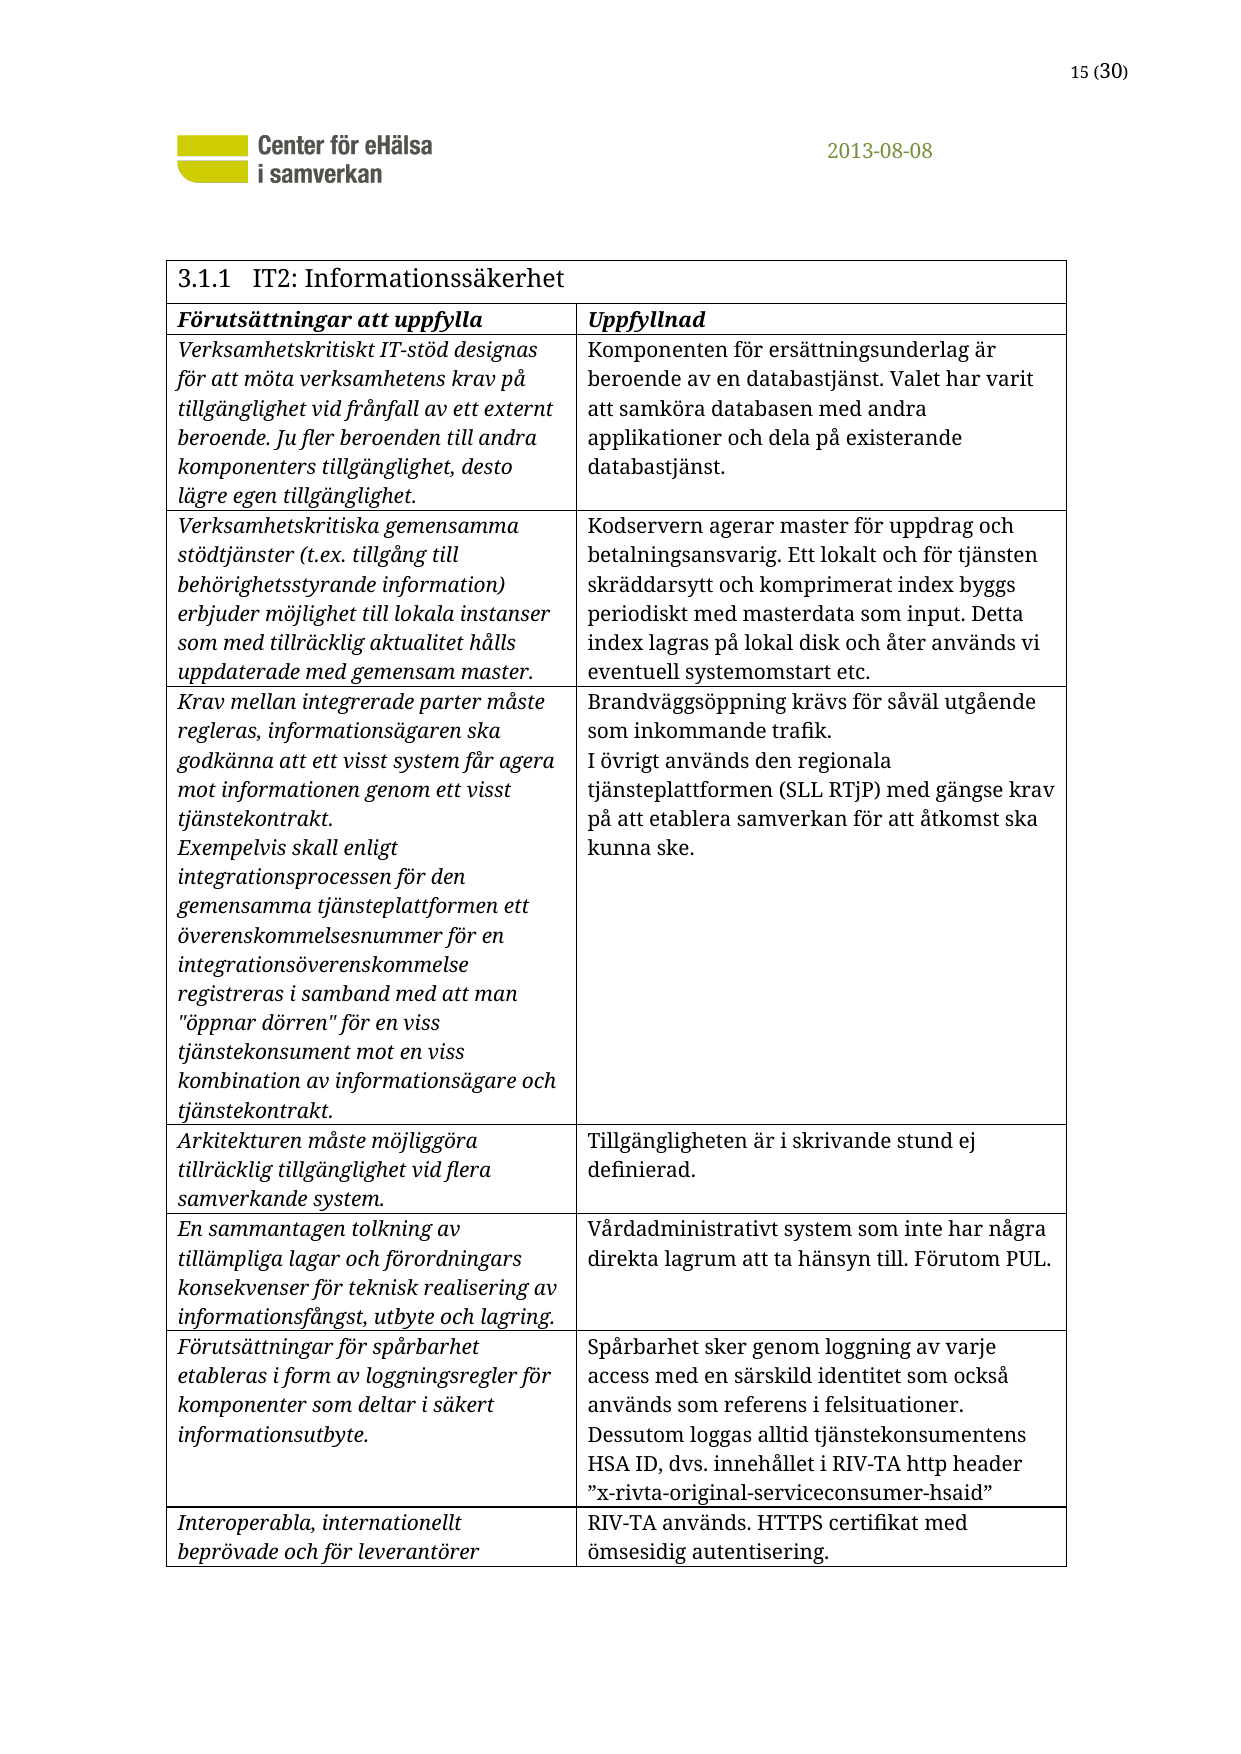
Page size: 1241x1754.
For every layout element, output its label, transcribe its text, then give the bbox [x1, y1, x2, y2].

table_cell Spårbarhet sker genom loggning av varje access med en särskild identitet som också används som referens i felsituationer. Dessutom loggas alltid tjänstekonsumentens HSA ID, dvs. innehållet i RIV-TA http header ”x-rivta-original-serviceconsumer-hsaid” [577, 1331, 1066, 1506]
table_cell Uppfyllnad [577, 304, 1066, 333]
table_cell Verksamhetskritiska gemensamma stödtjänster (t.ex. tillgång till behörighetsstyrande information) erbjuder möjlighet till lokala instanser som med tillräcklig aktualitet hålls uppdaterade med gemensam master. [167, 511, 576, 686]
table_cell Krav mellan integrerade parter måste regleras, informationsägaren ska godkänna att ett visst system får agera mot informationen genom ett visst tjänstekontrakt. Exempelvis skall enligt integrationsprocessen för den gemensamma tjänsteplattformen ett överenskommelsesnummer för en integrationsöverenskommelse registreras i samband med att man "öppnar dörren" för en viss tjänstekonsument mot en viss kombination av informationsägare och tjänstekontrakt. [167, 687, 576, 1124]
table_cell Förutsättningar för spårbarhet etableras i form av loggningsregler för komponenter som deltar i säkert informationsutbyte. [167, 1331, 576, 1506]
table_cell Verksamhetskritiskt IT-stöd designas för att möta verksamhetens krav på tillgänglighet vid frånfall av ett externt beroende. Ju fler beroenden till andra komponenters tillgänglighet, desto lägre egen tillgänglighet. [167, 335, 576, 509]
table_cell Brandväggsöppning krävs för såväl utgående som inkommande trafik. I övrigt används den regionala tjänsteplattformen (SLL RTjP) med gängse krav på att etablera samverkan för att åtkomst ska kunna ske. [577, 687, 1066, 1124]
table_cell En sammantagen tolkning av tillämpliga lagar och förordningars konsekvenser för teknisk realisering av informationsfångst, utbyte och lagring. [167, 1214, 576, 1330]
table_cell Tillgängligheten är i skrivande stund ej definierad. [577, 1125, 1066, 1213]
table_cell Vårdadministrativt system som inte har några direkta lagrum att ta hänsyn till. Förutom PUL. [577, 1214, 1066, 1330]
table_cell Komponenten för ersättningsunderlag är beroende av en databastjänst. Valet har varit att samköra databasen med andra applikationer och dela på existerande databastjänst. [577, 335, 1066, 509]
table_cell RIV-TA används. HTTPS certifikat med ömsesidig autentisering. [577, 1508, 1066, 1566]
picture [177, 135, 432, 183]
table_header IT2: Informationssäkerhet [167, 261, 1066, 303]
table_cell Förutsättningar att uppfylla [167, 304, 576, 333]
table_cell Arkitekturen måste möjliggöra tillräcklig tillgänglighet vid flera samverkande system. [167, 1125, 576, 1213]
table_cell Kodservern agerar master för uppdrag och betalningsansvarig. Ett lokalt och för tjänsten skräddarsytt och komprimerat index byggs periodiskt med masterdata som input. Detta index lagras på lokal disk och åter används vi eventuell systemomstart etc. [577, 511, 1066, 686]
